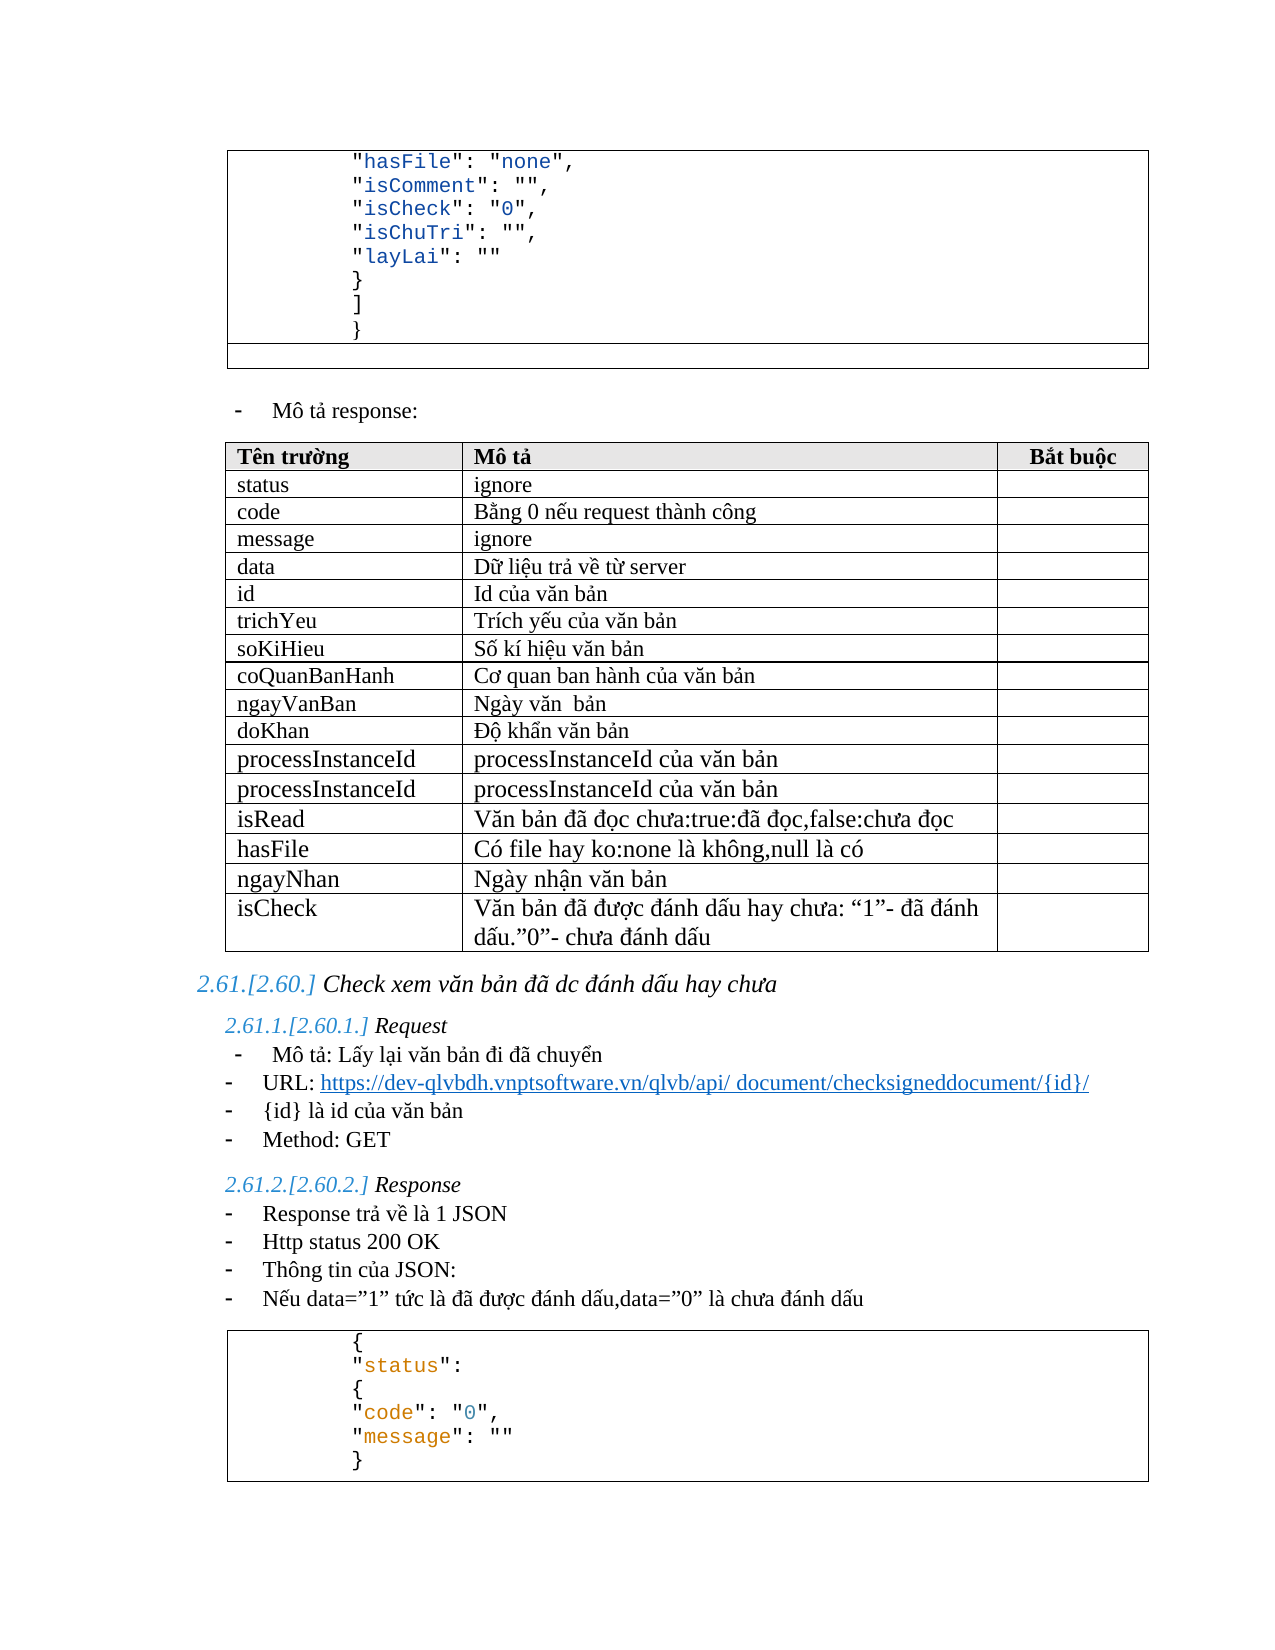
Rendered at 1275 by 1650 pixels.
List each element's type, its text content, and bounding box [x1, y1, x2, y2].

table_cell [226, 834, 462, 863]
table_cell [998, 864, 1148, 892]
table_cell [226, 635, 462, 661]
list Method: GET [225, 1126, 1125, 1152]
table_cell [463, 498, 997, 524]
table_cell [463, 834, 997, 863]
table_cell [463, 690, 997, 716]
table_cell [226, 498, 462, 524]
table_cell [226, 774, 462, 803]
list Nếu data=”1” tức là đã được đánh dấu,data=”0” là chưa đánh dấu [225, 1285, 1125, 1311]
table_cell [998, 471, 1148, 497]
list Mô tả: Lấy lại văn bản đi đã chuyển [234, 1041, 1125, 1067]
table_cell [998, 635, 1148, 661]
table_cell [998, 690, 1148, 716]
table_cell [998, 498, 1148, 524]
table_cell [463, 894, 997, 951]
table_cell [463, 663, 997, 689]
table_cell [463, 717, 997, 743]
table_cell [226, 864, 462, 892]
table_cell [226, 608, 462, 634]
list URL: https://dev-qlvbdh.vnptsoftware.vn/qlvb/api/ document/checksigneddocument/{id}/ [225, 1069, 1125, 1096]
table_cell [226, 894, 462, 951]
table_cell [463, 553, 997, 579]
list {id} là id của văn bản [225, 1098, 1125, 1124]
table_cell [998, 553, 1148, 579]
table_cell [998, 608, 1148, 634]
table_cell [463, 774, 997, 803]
list Http status 200 OK [225, 1228, 1125, 1254]
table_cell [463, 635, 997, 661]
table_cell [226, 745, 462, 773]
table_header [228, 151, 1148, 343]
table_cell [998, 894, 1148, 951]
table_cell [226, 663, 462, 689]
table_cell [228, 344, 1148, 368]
subtitle Request [225, 1012, 1125, 1039]
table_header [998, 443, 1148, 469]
subtitle Check xem văn bản đã dc đánh dấu hay chưa [197, 969, 1125, 997]
subtitle Response [225, 1171, 1125, 1197]
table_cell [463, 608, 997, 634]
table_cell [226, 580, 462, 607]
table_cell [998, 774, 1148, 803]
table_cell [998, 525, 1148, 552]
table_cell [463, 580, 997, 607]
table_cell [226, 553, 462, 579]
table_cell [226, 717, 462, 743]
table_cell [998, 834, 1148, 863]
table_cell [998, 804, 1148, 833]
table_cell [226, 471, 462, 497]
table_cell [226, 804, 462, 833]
list Mô tả response: [234, 397, 1125, 423]
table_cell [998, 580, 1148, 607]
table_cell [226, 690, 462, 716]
list Response trả về là 1 JSON [225, 1199, 1125, 1226]
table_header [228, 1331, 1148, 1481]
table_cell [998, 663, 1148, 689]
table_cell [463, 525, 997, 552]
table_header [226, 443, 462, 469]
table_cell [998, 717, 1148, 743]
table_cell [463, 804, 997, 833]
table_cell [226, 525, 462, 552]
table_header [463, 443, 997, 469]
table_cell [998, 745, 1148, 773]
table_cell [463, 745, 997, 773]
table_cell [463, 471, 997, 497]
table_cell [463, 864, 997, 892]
list Thông tin của JSON: [225, 1256, 1125, 1283]
